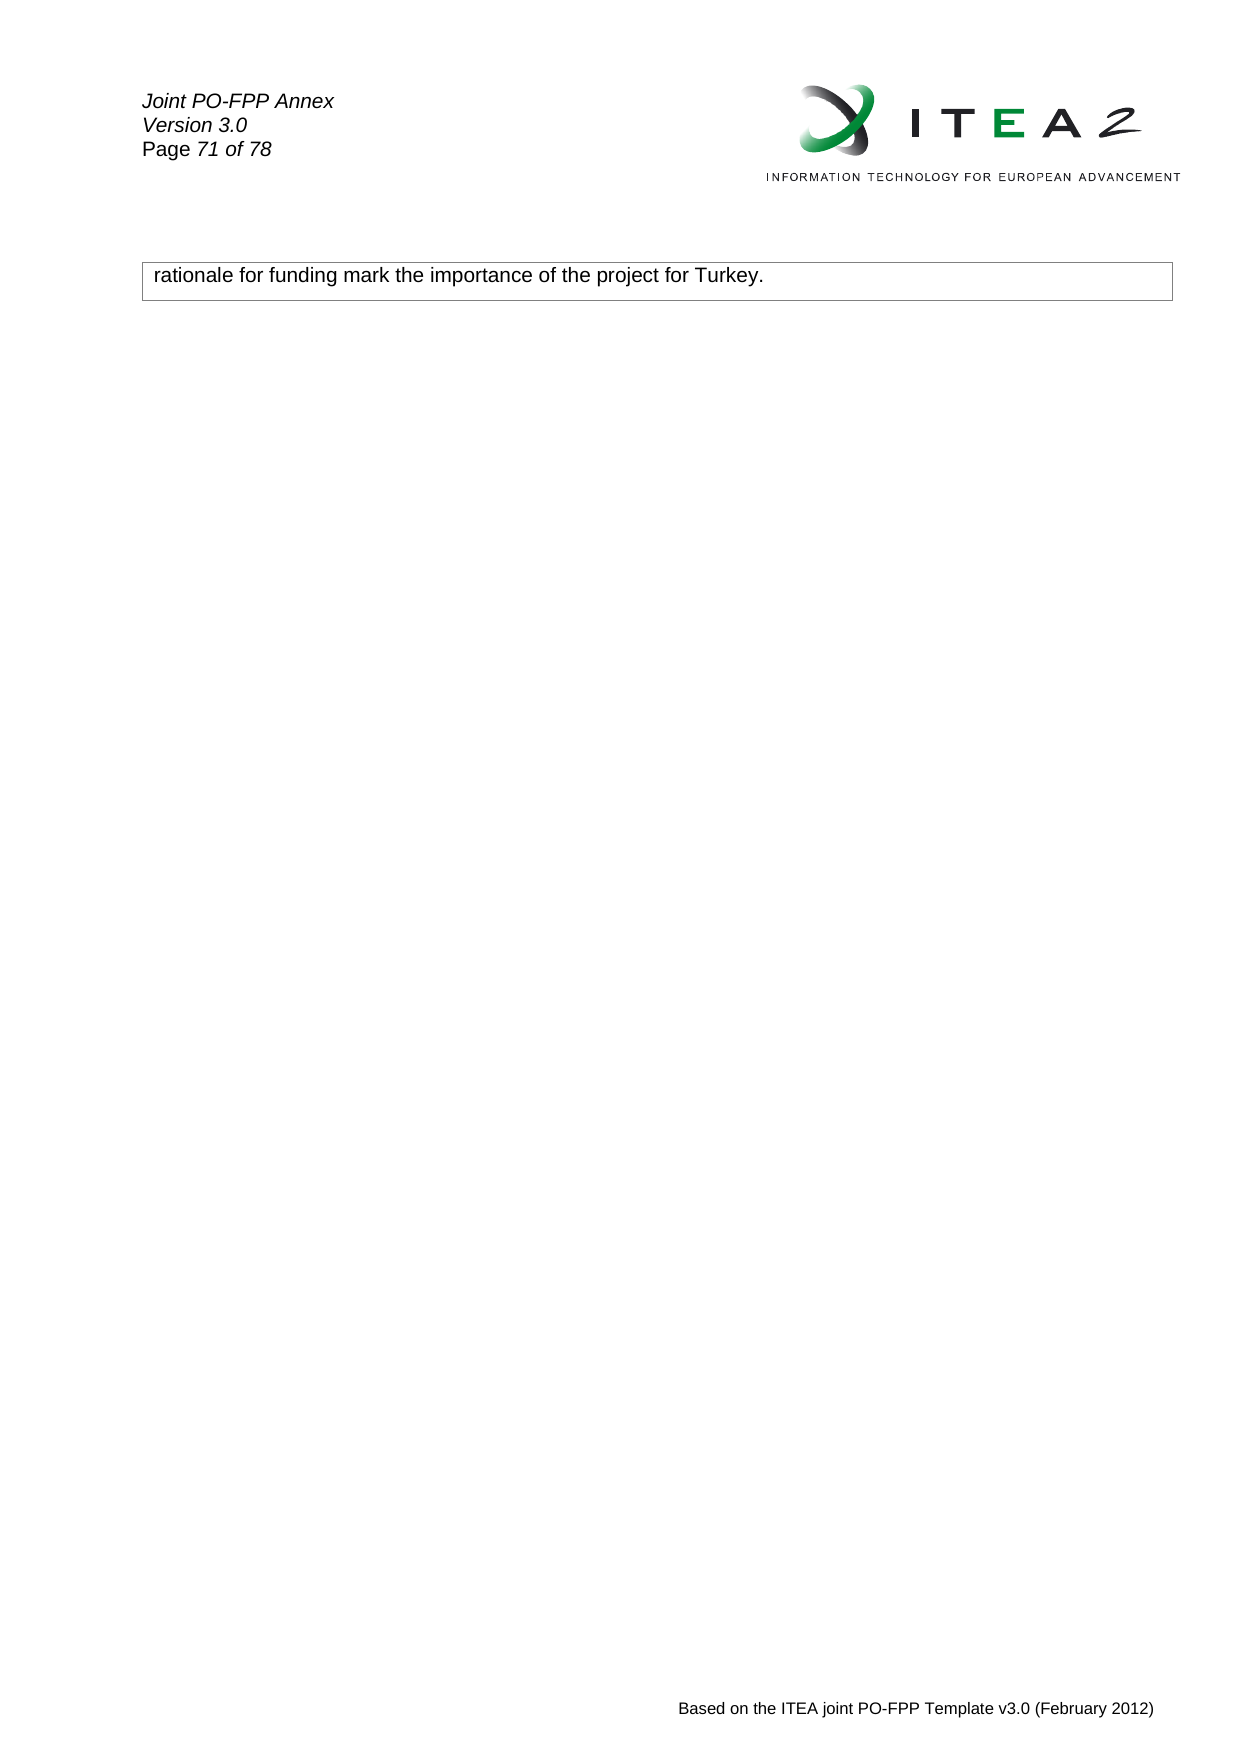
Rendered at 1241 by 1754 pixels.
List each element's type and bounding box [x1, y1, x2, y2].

table_cell [143, 263, 1172, 300]
